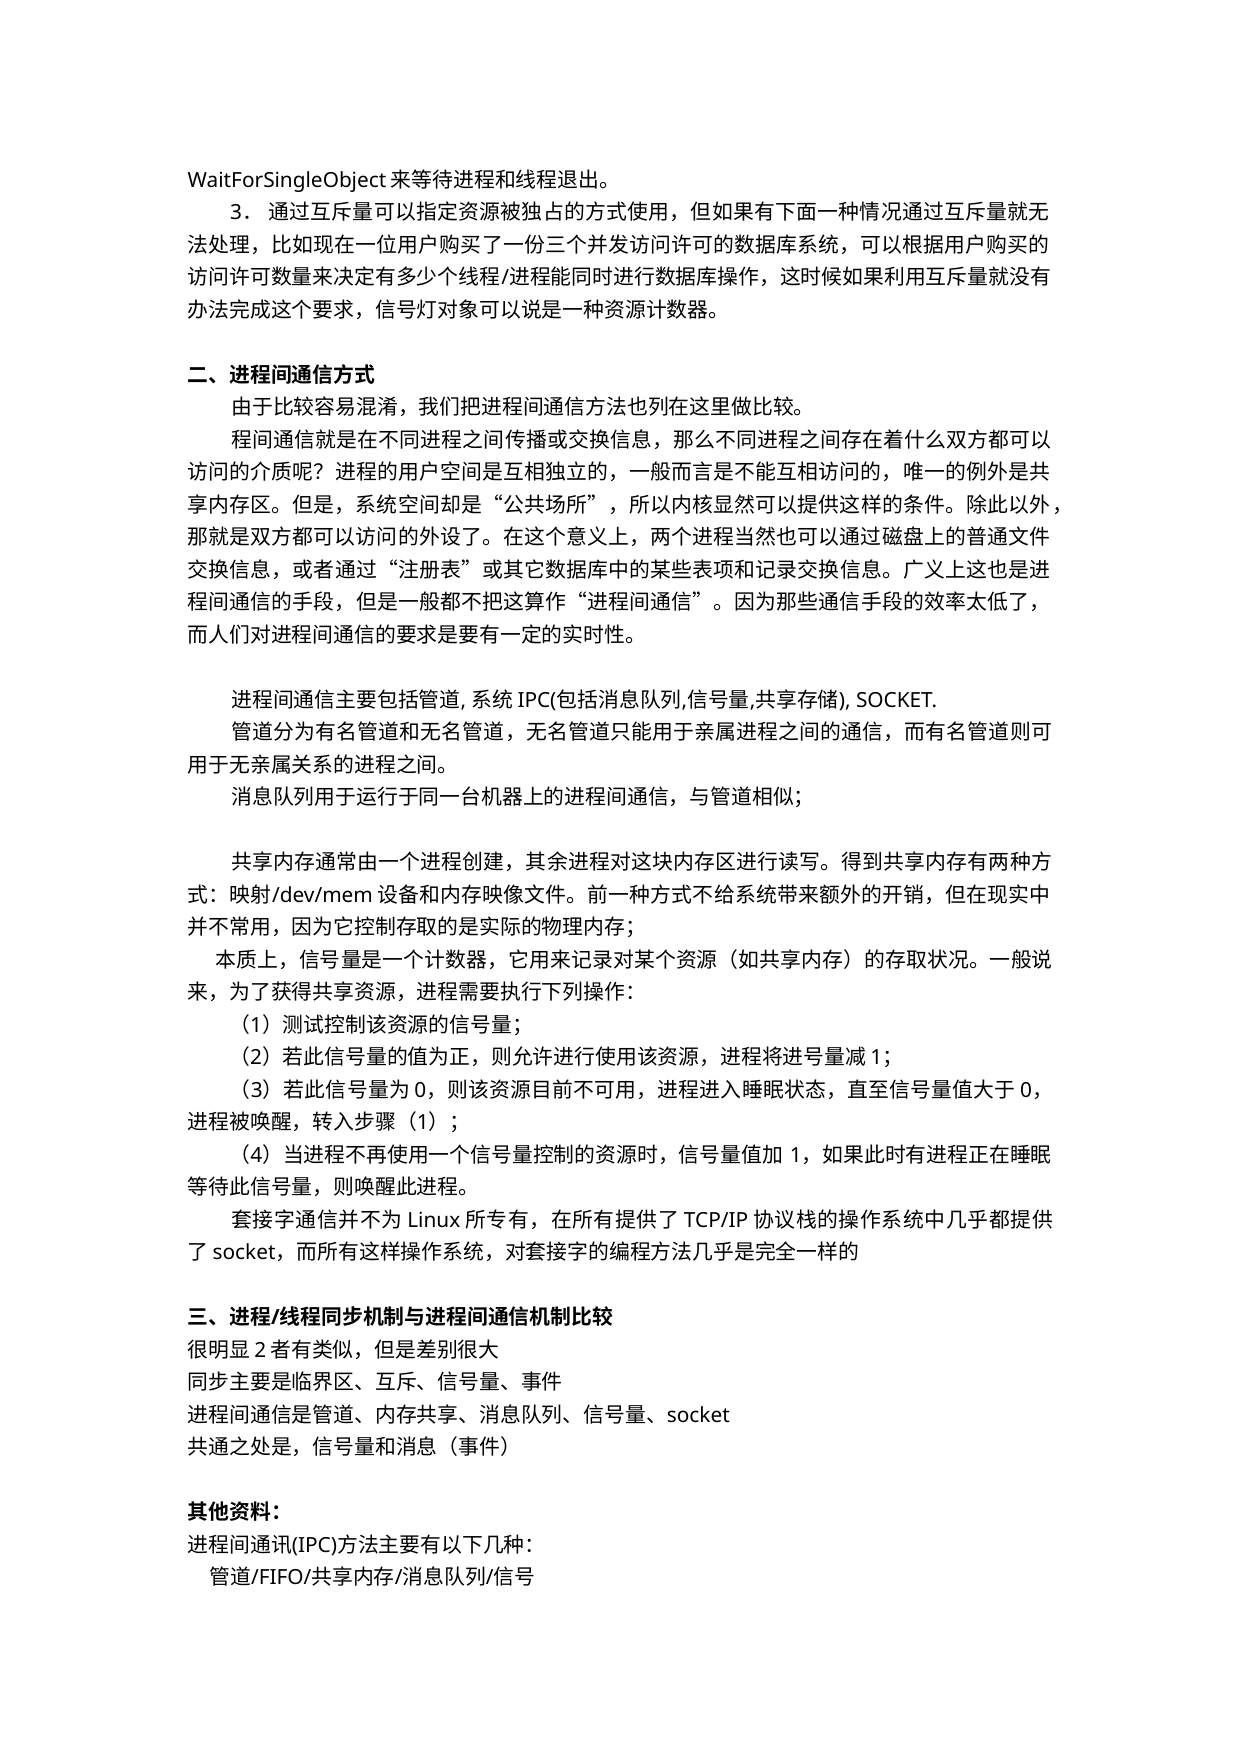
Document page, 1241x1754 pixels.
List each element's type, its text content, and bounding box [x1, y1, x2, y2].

text 进程间通信主要包括管道, 系统IPC(包括消息队列,信号量,共享存储), SOCKET. [187, 682, 1053, 714]
text 二、进程间通信方式 [187, 357, 1053, 389]
text 进程间通信是管道、内存共享、消息队列、信号量、socket [187, 1397, 1053, 1429]
text 管道分为有名管道和无名管道，无名管道只能用于亲属进程之间的通信，而有名管道则可用于无亲属关系的进程之间。 [187, 714, 1053, 779]
text 进程间通讯(IPC)方法主要有以下几种： [187, 1527, 1053, 1559]
text （1）测试控制该资源的信号量； [187, 1007, 1053, 1039]
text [187, 162, 1053, 194]
text 三、进程/线程同步机制与进程间通信机制比较 [187, 1299, 1053, 1332]
text （2）若此信号量的值为正，则允许进行使用该资源，进程将进号量减1； [187, 1039, 1053, 1072]
text 共通之处是，信号量和消息（事件） [187, 1429, 1053, 1462]
text 套接字通信并不为Linux所专有，在所有提供了TCP/IP协议栈的操作系统中几乎都提供了socket，而所有这样操作系统，对套接字的编程方法几乎是完全一样的 [187, 1202, 1053, 1267]
text （4）当进程不再使用一个信号量控制的资源时，信号量值加1，如果此时有进程正在睡眠等待此信号量，则唤醒此进程。 [187, 1137, 1053, 1202]
text （3）若此信号量为0，则该资源目前不可用，进程进入睡眠状态，直至信号量值大于0，进程被唤醒，转入步骤（1）； [187, 1072, 1053, 1137]
text 很明显2者有类似，但是差别很大 [187, 1332, 1053, 1364]
text 共享内存通常由一个进程创建，其余进程对这块内存区进行读写。得到共享内存有两种方式：映射/dev/mem设备和内存映像文件。前一种方式不给系统带来额外的开销，但在现实中并不常用，因为它控制存取的是实际的物理内存； [187, 844, 1053, 942]
text 管道/FIFO/共享内存/消息队列/信号 [187, 1559, 1053, 1592]
text 3． 通过互斥量可以指定资源被独占的方式使用，但如果有下面一种情况通过互斥量就无法处理，比如现在一位用户购买了一份三个并发访问许可的数据库系统，可以根据用户购买的访问许可数量来决定有多少个线程/进程能同时进行数据库操作，这时候如果利用互斥量就没有办法完成这个要求，信号灯对象可以说是一种资源计数器。 [187, 194, 1053, 324]
text 由于比较容易混淆，我们把进程间通信方法也列在这里做比较。 [187, 389, 1053, 422]
text 消息队列用于运行于同一台机器上的进程间通信，与管道相似； [187, 779, 1053, 812]
text 同步主要是临界区、互斥、信号量、事件 [187, 1364, 1053, 1397]
text 程间通信就是在不同进程之间传播或交换信息，那么不同进程之间存在着什么双方都可以访问的介质呢？进程的用户空间是互相独立的，一般而言是不能互相访问的，唯一的例外是共享内存区。但是，系统空间却是“公共场所”，所以内核显然可以提供这样的条件。除此以外，那就是双方都可以访问的外设了。在这个意义上，两个进程当然也可以通过磁盘上的普通文件交换信息，或者通过“注册表”或其它数据库中的某些表项和记录交换信息。广义上这也是进程间通信的手段，但是一般都不把这算作“进程间通信”。因为那些通信手段的效率太低了，而人们对进程间通信的要求是要有一定的实时性。 [187, 422, 1053, 649]
text 本质上，信号量是一个计数器，它用来记录对某个资源（如共享内存）的存取状况。一般说来，为了获得共享资源，进程需要执行下列操作： [187, 942, 1053, 1007]
text 其他资料： [187, 1494, 1053, 1527]
